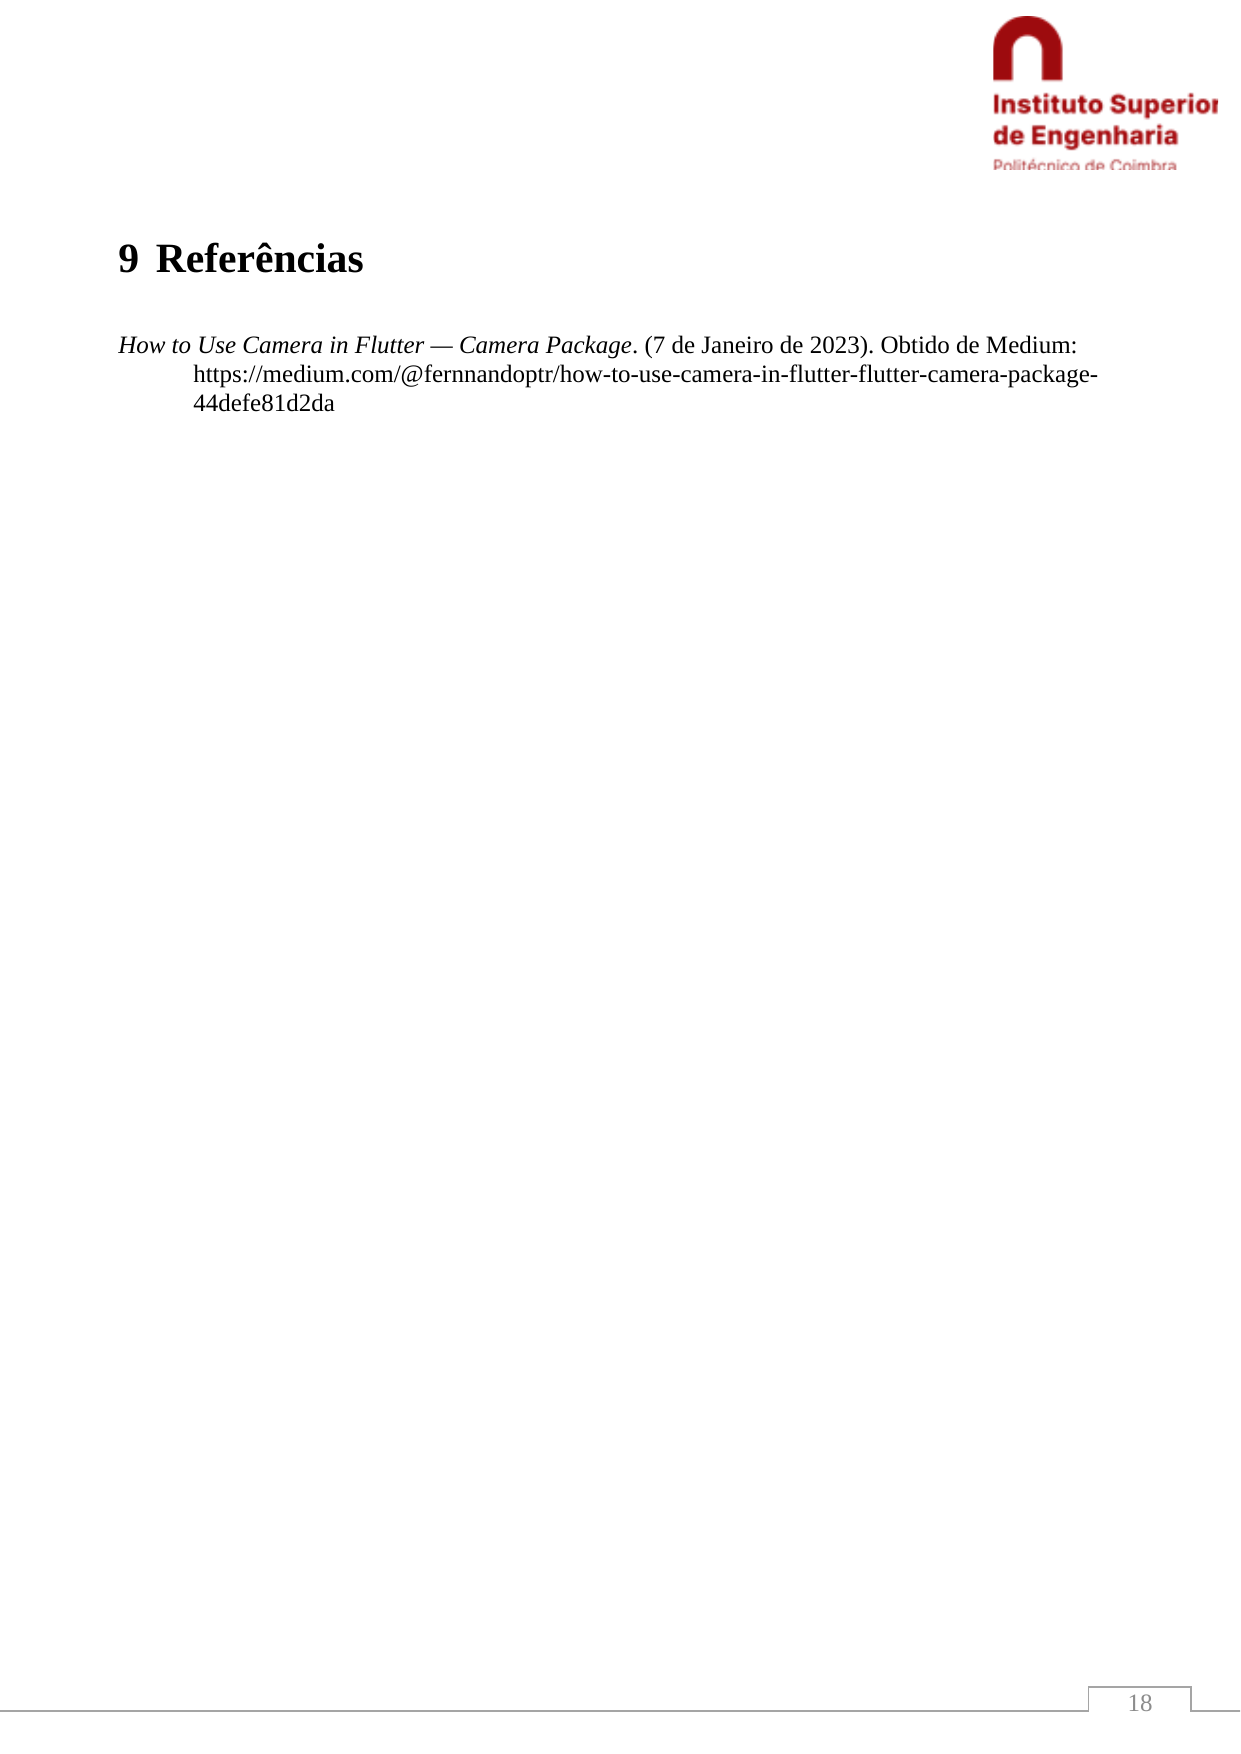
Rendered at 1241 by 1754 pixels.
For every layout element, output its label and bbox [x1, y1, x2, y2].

picture [993, 16, 1219, 170]
